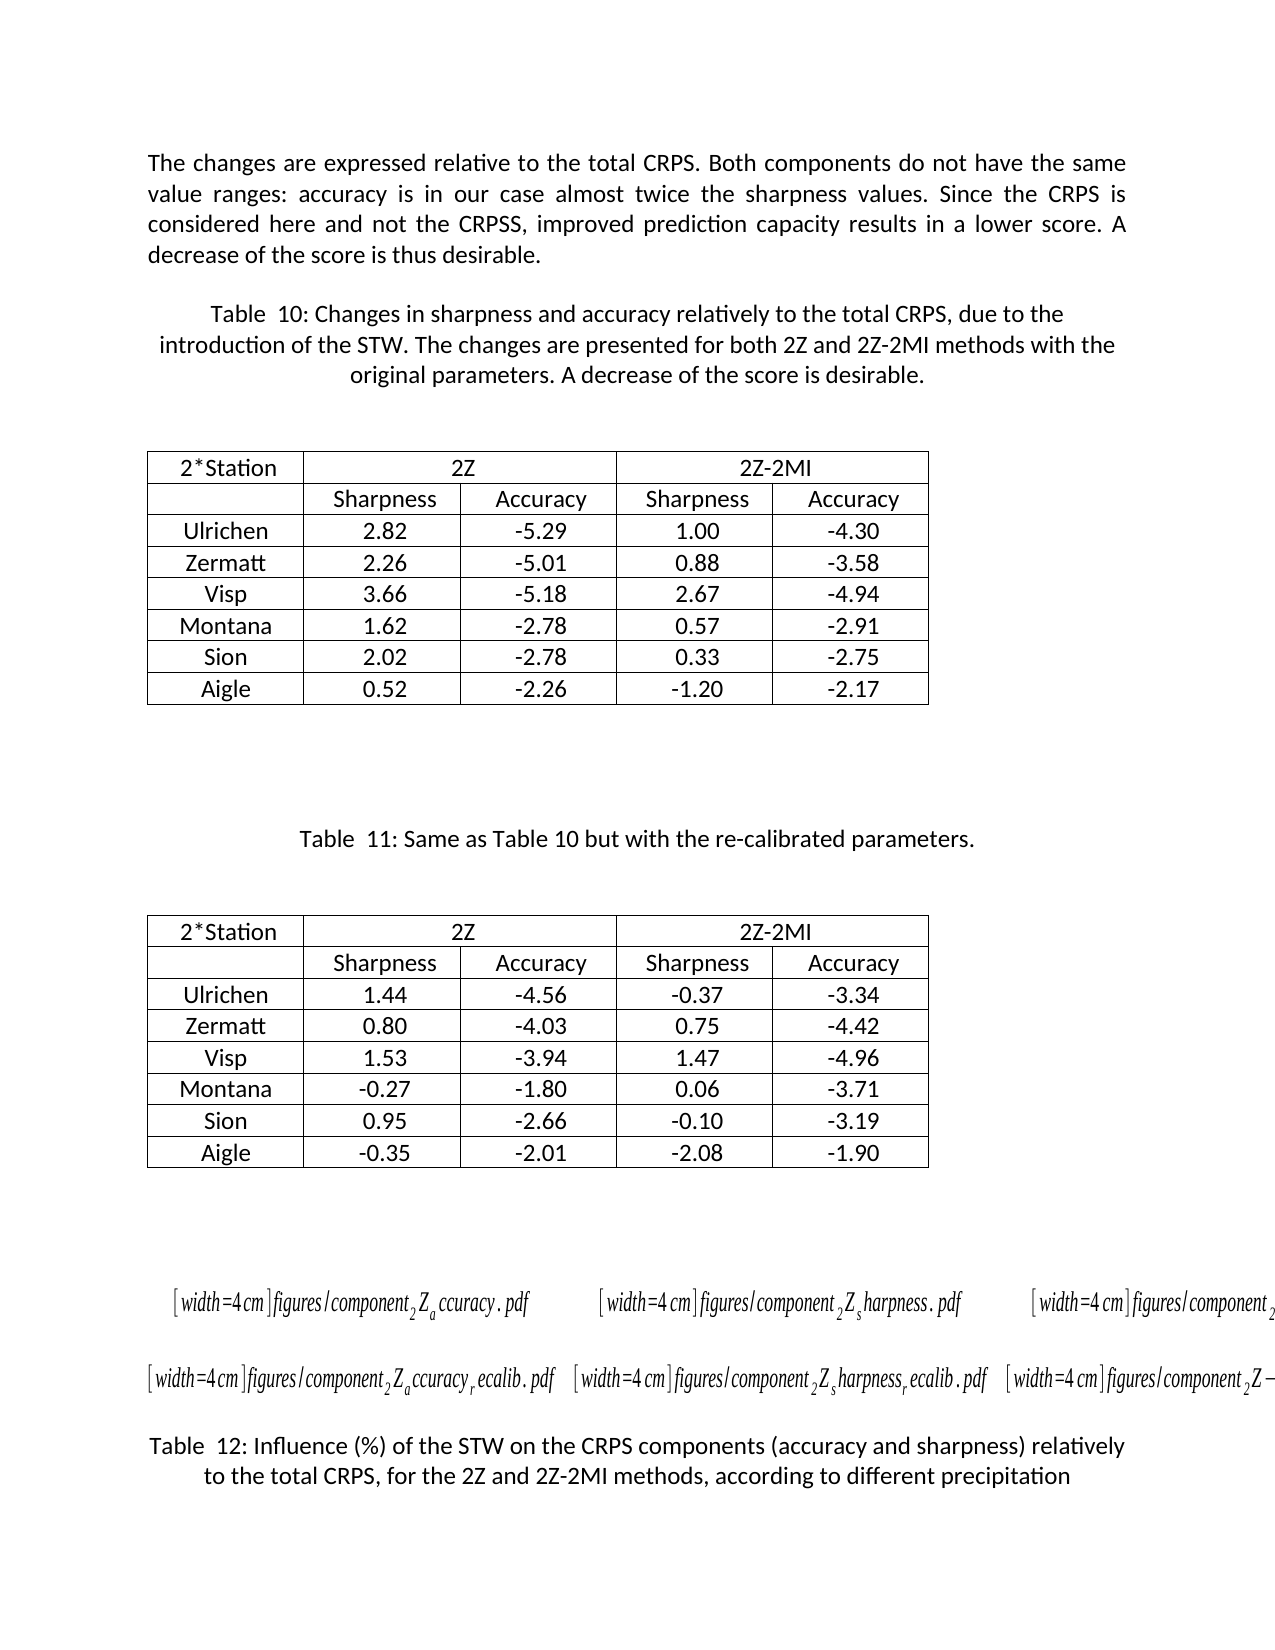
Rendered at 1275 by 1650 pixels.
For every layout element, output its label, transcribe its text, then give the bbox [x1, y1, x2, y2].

table_cell -2.91 [773, 610, 928, 640]
table_cell -5.29 [461, 515, 616, 546]
table_header 2*Station [148, 916, 303, 946]
table_cell Sharpness [617, 484, 772, 514]
table_cell -4.42 [773, 1010, 928, 1041]
table_cell -2.78 [461, 641, 616, 672]
table_cell -3.34 [773, 979, 928, 1009]
table_cell -4.30 [773, 515, 928, 546]
table_cell Ulrichen [148, 979, 303, 1009]
table_cell 0.75 [617, 1010, 772, 1041]
table_cell 2.02 [304, 641, 460, 672]
table_cell -4.96 [773, 1042, 928, 1072]
table_cell 0.33 [617, 641, 772, 672]
table_cell -2.26 [461, 673, 616, 703]
table_cell Accuracy [461, 947, 616, 978]
table_cell Montana [148, 610, 303, 640]
table_cell 2.26 [304, 547, 460, 577]
table_cell 0.57 [617, 610, 772, 640]
table_cell -4.56 [461, 979, 616, 1009]
table_cell Visp [148, 578, 303, 609]
text Table 10: Changes in sharpness and accuracy relatively to the total CRPS, due to the introduction of the STW. The changes are presented for both 2Z and 2Z-2MI methods with the original parameters. A decrease of the score is desirable. [148, 298, 1127, 390]
table_cell -2.75 [773, 641, 928, 672]
table_cell 0.95 [304, 1105, 460, 1136]
table_cell -3.94 [461, 1042, 616, 1072]
text Table 11: Same as Table 10 but with the re-calibrated parameters. [148, 823, 1127, 854]
table_cell 0.52 [304, 673, 460, 703]
table_cell -5.18 [461, 578, 616, 609]
table_cell 0.80 [304, 1010, 460, 1041]
table_cell -4.94 [773, 578, 928, 609]
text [148, 148, 1127, 270]
table_cell -2.01 [461, 1137, 616, 1167]
table_cell -0.37 [617, 979, 772, 1009]
table_cell -1.90 [773, 1137, 928, 1167]
table_cell -3.19 [773, 1105, 928, 1136]
table_cell Sion [148, 1105, 303, 1136]
table_cell -2.08 [617, 1137, 772, 1167]
table_cell Aigle [148, 1137, 303, 1167]
table_cell Ulrichen [148, 515, 303, 546]
table_cell Sion [148, 641, 303, 672]
table_cell 2.82 [304, 515, 460, 546]
table_cell 1.00 [617, 515, 772, 546]
table_cell -5.01 [461, 547, 616, 577]
table_cell 1.62 [304, 610, 460, 640]
table_cell Sharpness [304, 484, 460, 514]
table_cell 1.53 [304, 1042, 460, 1072]
table_cell -2.17 [773, 673, 928, 703]
table_cell -0.10 [617, 1105, 772, 1136]
table_cell -1.20 [617, 673, 772, 703]
table_cell Sharpness [304, 947, 460, 978]
table_cell Accuracy [773, 947, 928, 978]
table_cell -4.03 [461, 1010, 616, 1041]
table_cell Zermatt [148, 1010, 303, 1041]
table_cell Accuracy [773, 484, 928, 514]
table_cell -0.35 [304, 1137, 460, 1167]
table_cell 2.67 [617, 578, 772, 609]
table_cell -2.66 [461, 1105, 616, 1136]
table_header 2Z [304, 916, 616, 946]
table_cell -1.80 [461, 1074, 616, 1104]
table_cell -2.78 [461, 610, 616, 640]
table_header 2Z [304, 452, 616, 483]
table_cell Visp [148, 1042, 303, 1072]
table_header 2Z-2MI [617, 916, 928, 946]
table_cell -3.58 [773, 547, 928, 577]
table_header 2*Station [148, 452, 303, 483]
table_cell Montana [148, 1074, 303, 1104]
table_cell Accuracy [461, 484, 616, 514]
table_header 2Z-2MI [617, 452, 928, 483]
table_cell [148, 484, 303, 514]
table_cell -3.71 [773, 1074, 928, 1104]
table_cell Sharpness [617, 947, 772, 978]
table_cell 0.88 [617, 547, 772, 577]
table_cell 3.66 [304, 578, 460, 609]
table_cell 0.06 [617, 1074, 772, 1104]
table_cell -0.27 [304, 1074, 460, 1104]
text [148, 1430, 1127, 1491]
table_cell 1.44 [304, 979, 460, 1009]
table_cell [148, 947, 303, 978]
table_cell 1.47 [617, 1042, 772, 1072]
table_cell Zermatt [148, 547, 303, 577]
table_cell Aigle [148, 673, 303, 703]
